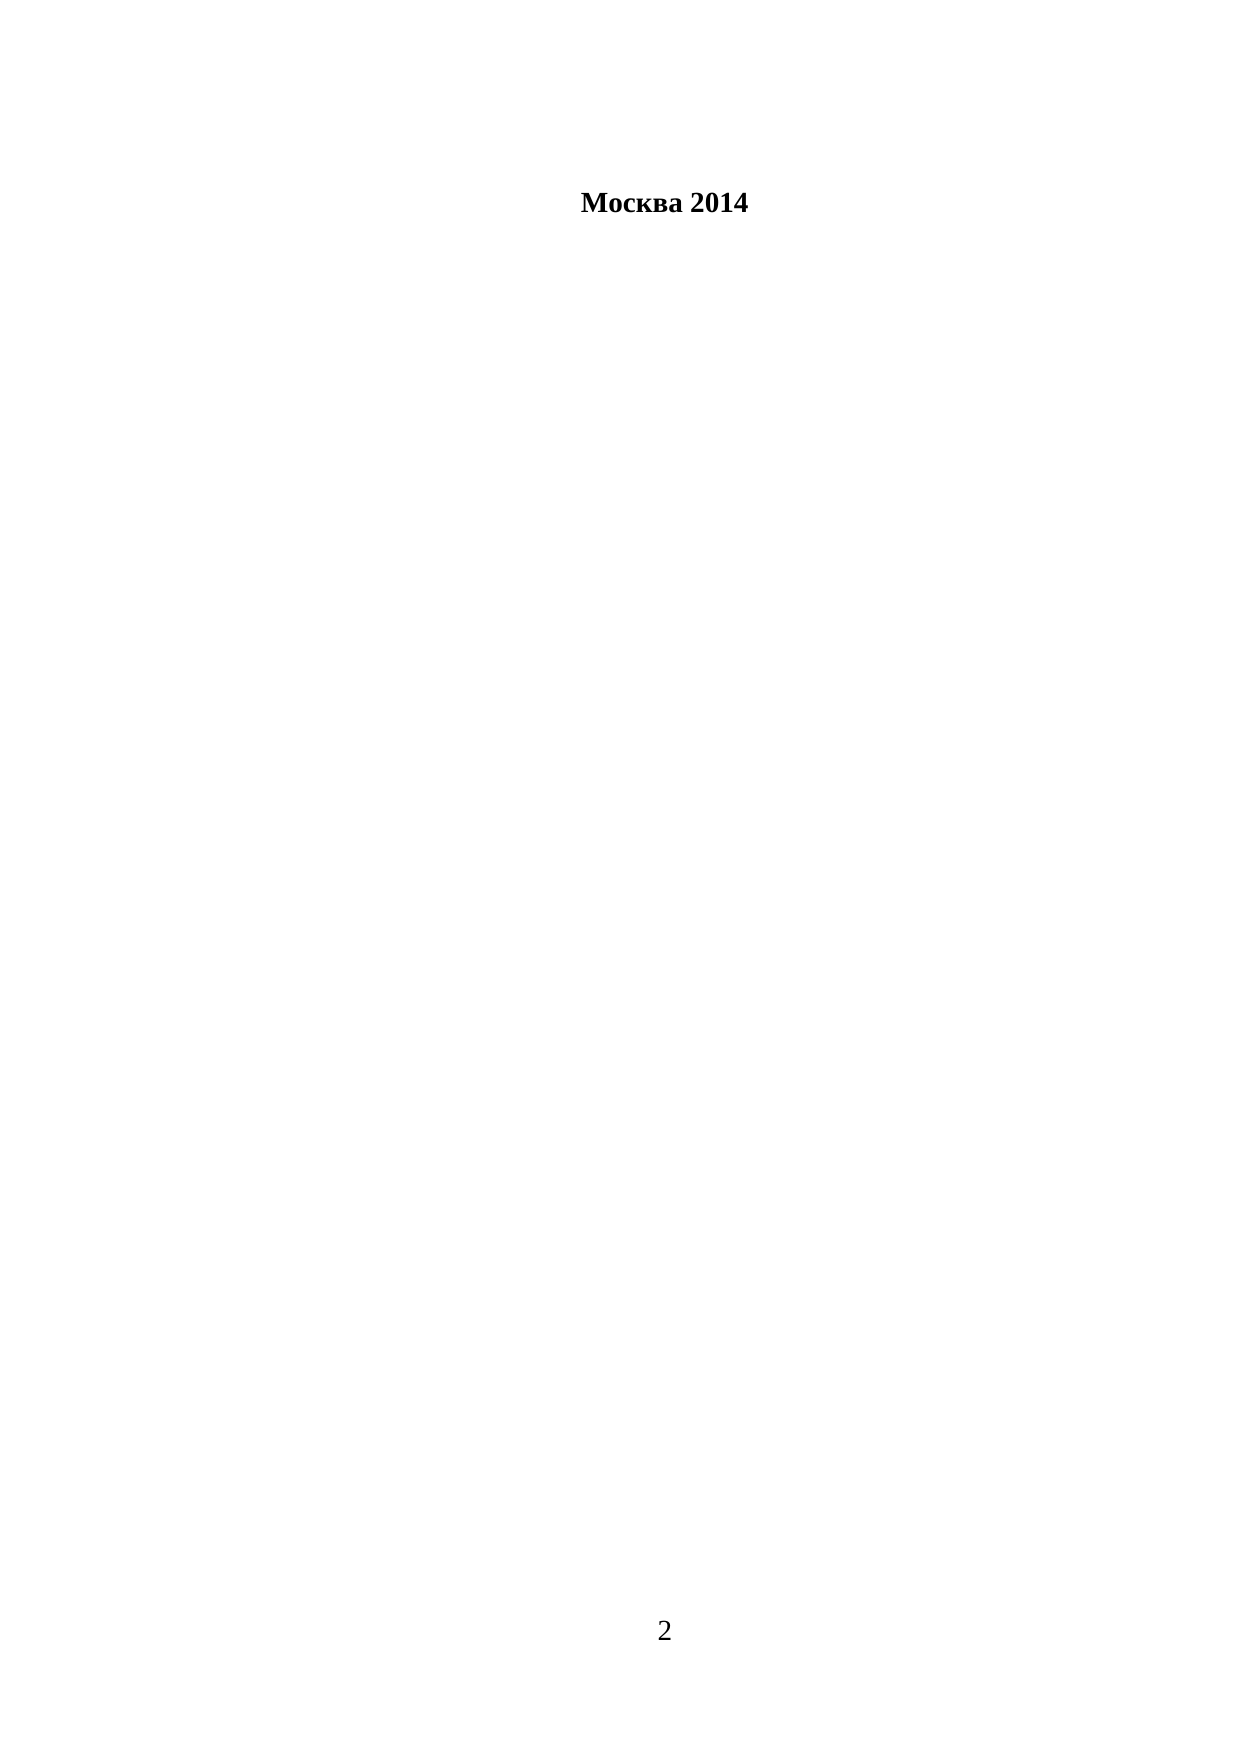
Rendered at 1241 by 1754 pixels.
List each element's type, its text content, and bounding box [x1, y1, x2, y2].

text Москва 2014 [177, 185, 1152, 219]
